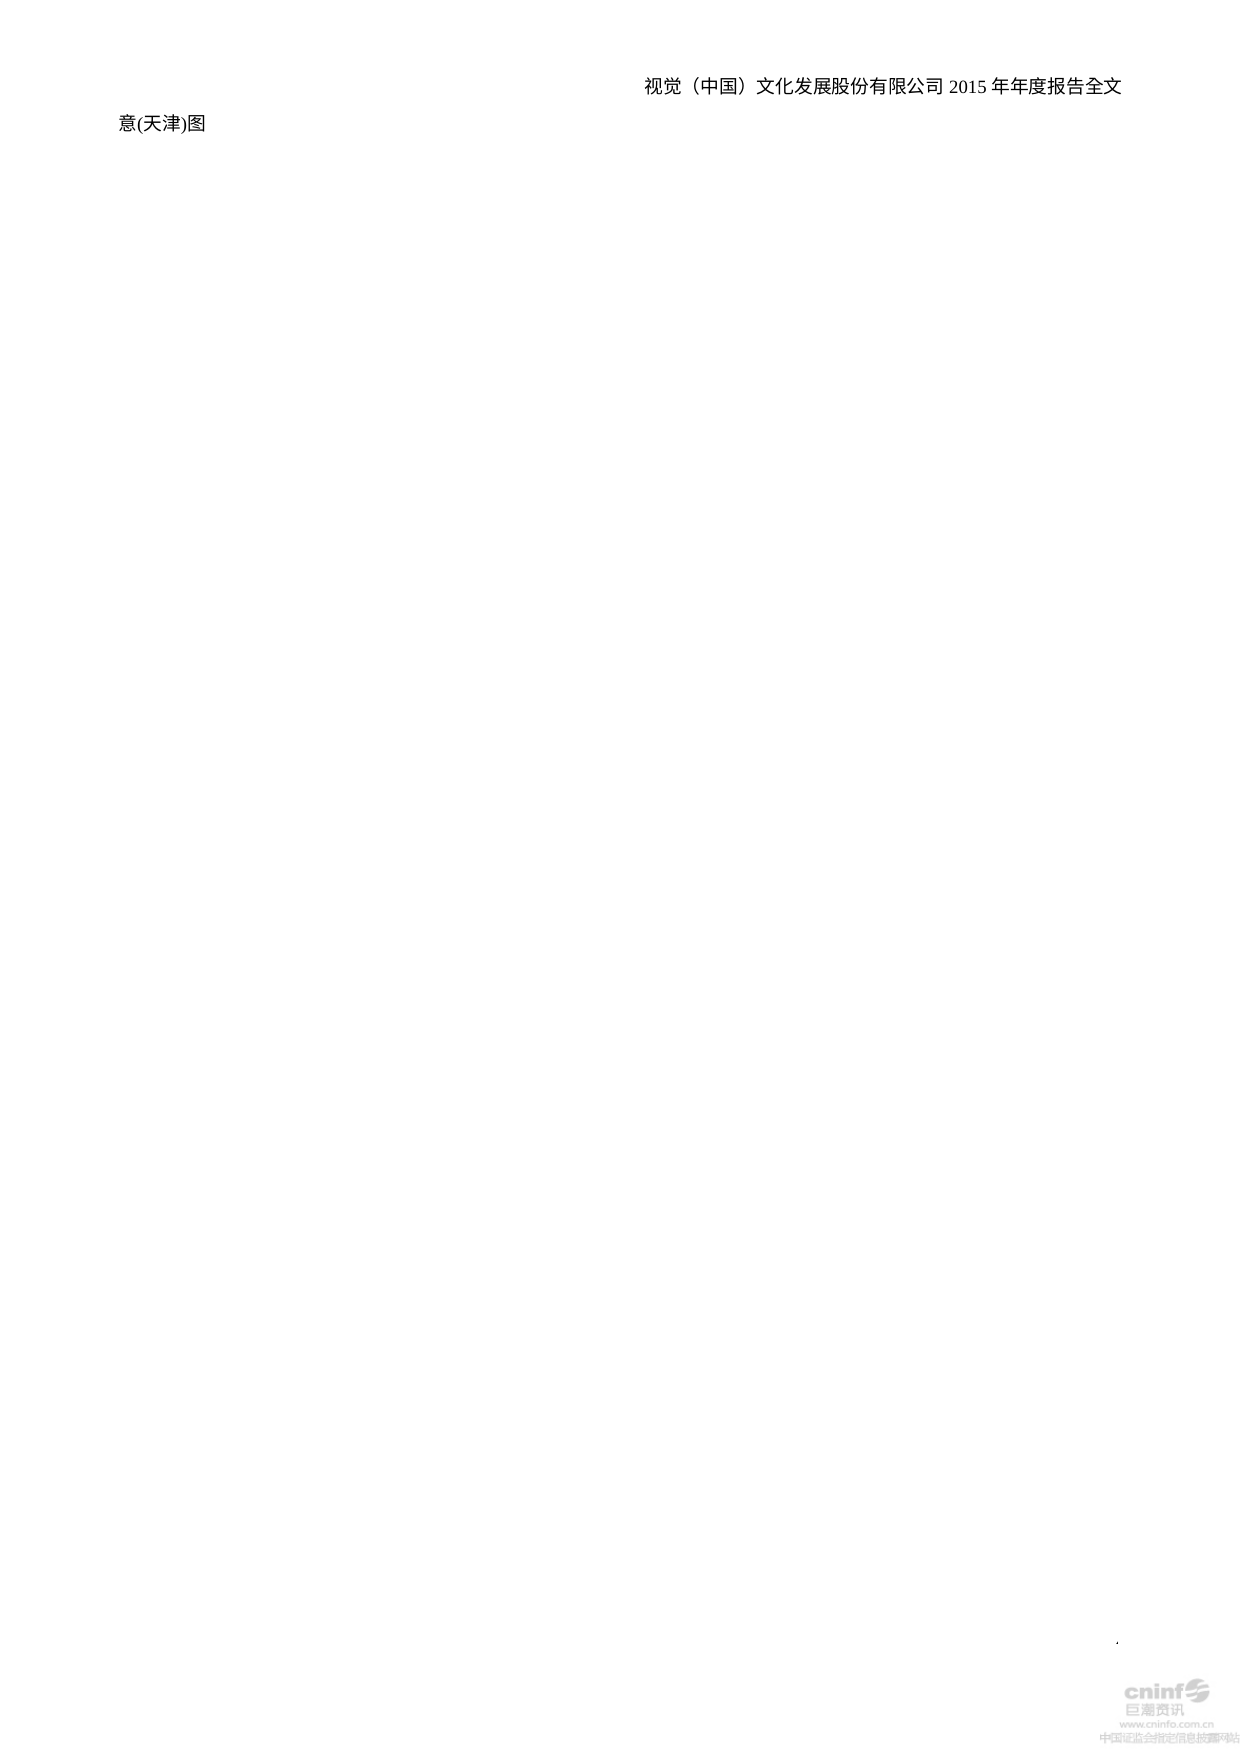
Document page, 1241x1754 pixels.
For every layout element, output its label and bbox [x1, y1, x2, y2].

picture [1099, 1673, 1241, 1754]
text [118, 110, 1122, 136]
